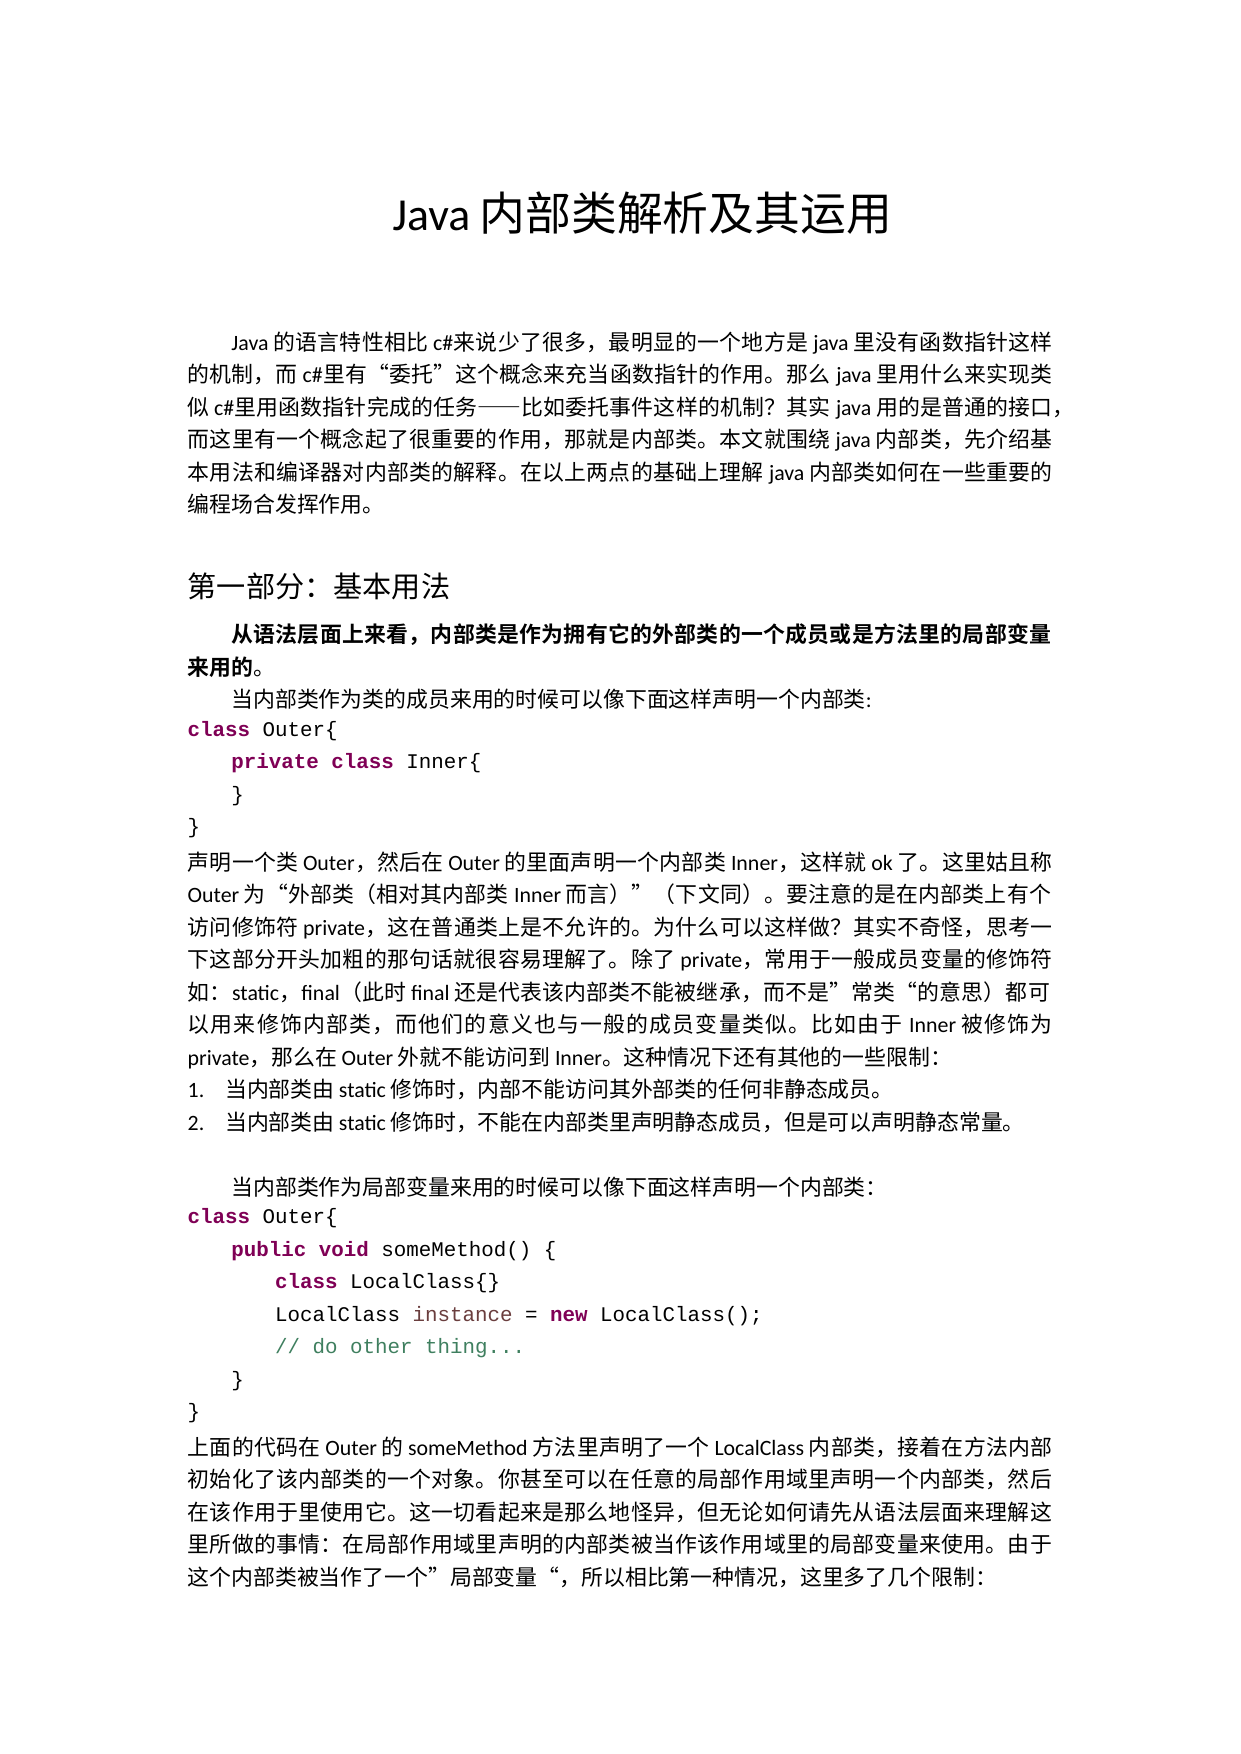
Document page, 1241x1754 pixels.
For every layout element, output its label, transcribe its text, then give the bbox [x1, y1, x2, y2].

text } [187, 812, 1053, 844]
text private class Inner{ [187, 747, 1053, 779]
text // do other thing... [187, 1332, 1053, 1364]
text Java的语言特性相比c#来说少了很多，最明显的一个地方是java里没有函数指针这样的机制，而c#里有“委托”这个概念来充当函数指针的作用。那么java里用什么来实现类似c#里用函数指针完成的任务——比如委托事件这样的机制？其实java用的是普通的接口，而这里有一个概念起了很重要的作用，那就是内部类。本文就围绕java内部类，先介绍基本用法和编译器对内部类的解释。在以上两点的基础上理解java内部类如何在一些重要的编程场合发挥作用。 [187, 324, 1053, 519]
text public void someMethod() { [187, 1234, 1053, 1267]
list 当内部类由static修饰时，内部不能访问其外部类的任何非静态成员。 [187, 1072, 1053, 1104]
text } [187, 1397, 1053, 1429]
text class LocalClass{} [187, 1267, 1053, 1299]
text 当内部类作为局部变量来用的时候可以像下面这样声明一个内部类： [187, 1169, 1053, 1202]
text 上面的代码在Outer的someMethod方法里声明了一个LocalClass内部类，接着在方法内部初始化了该内部类的一个对象。你甚至可以在任意的局部作用域里声明一个内部类，然后在该作用于里使用它。这一切看起来是那么地怪异，但无论如何请先从语法层面来理解这里所做的事情：在局部作用域里声明的内部类被当作该作用域里的局部变量来使用。由于这个内部类被当作了一个”局部变量“，所以相比第一种情况，这里多了几个限制： [187, 1429, 1053, 1592]
text Java内部类解析及其运用 [187, 162, 1053, 259]
text 从语法层面上来看，内部类是作为拥有它的外部类的一个成员或是方法里的局部变量来用的。 [187, 617, 1053, 682]
text class Outer{ [187, 714, 1053, 747]
text 声明一个类Outer，然后在Outer的里面声明一个内部类Inner，这样就ok了。这里姑且称Outer为“外部类（相对其内部类Inner而言）”（下文同）。要注意的是在内部类上有个访问修饰符private，这在普通类上是不允许的。为什么可以这样做？其实不奇怪，思考一下这部分开头加粗的那句话就很容易理解了。除了private，常用于一般成员变量的修饰符如：static，final（此时final还是代表该内部类不能被继承，而不是”常类“的意思）都可以用来修饰内部类，而他们的意义也与一般的成员变量类似。比如由于Inner被修饰为private，那么在Outer外就不能访问到Inner。这种情况下还有其他的一些限制： [187, 844, 1053, 1072]
text class Outer{ [187, 1202, 1053, 1234]
list 当内部类由static修饰时，不能在内部类里声明静态成员，但是可以声明静态常量。 [187, 1104, 1053, 1137]
text } [187, 1364, 1053, 1397]
text 当内部类作为类的成员来用的时候可以像下面这样声明一个内部类: [187, 682, 1053, 714]
text 第一部分：基本用法 [187, 552, 1053, 617]
text } [187, 779, 1053, 812]
text LocalClass instance = new LocalClass(); [187, 1299, 1053, 1332]
